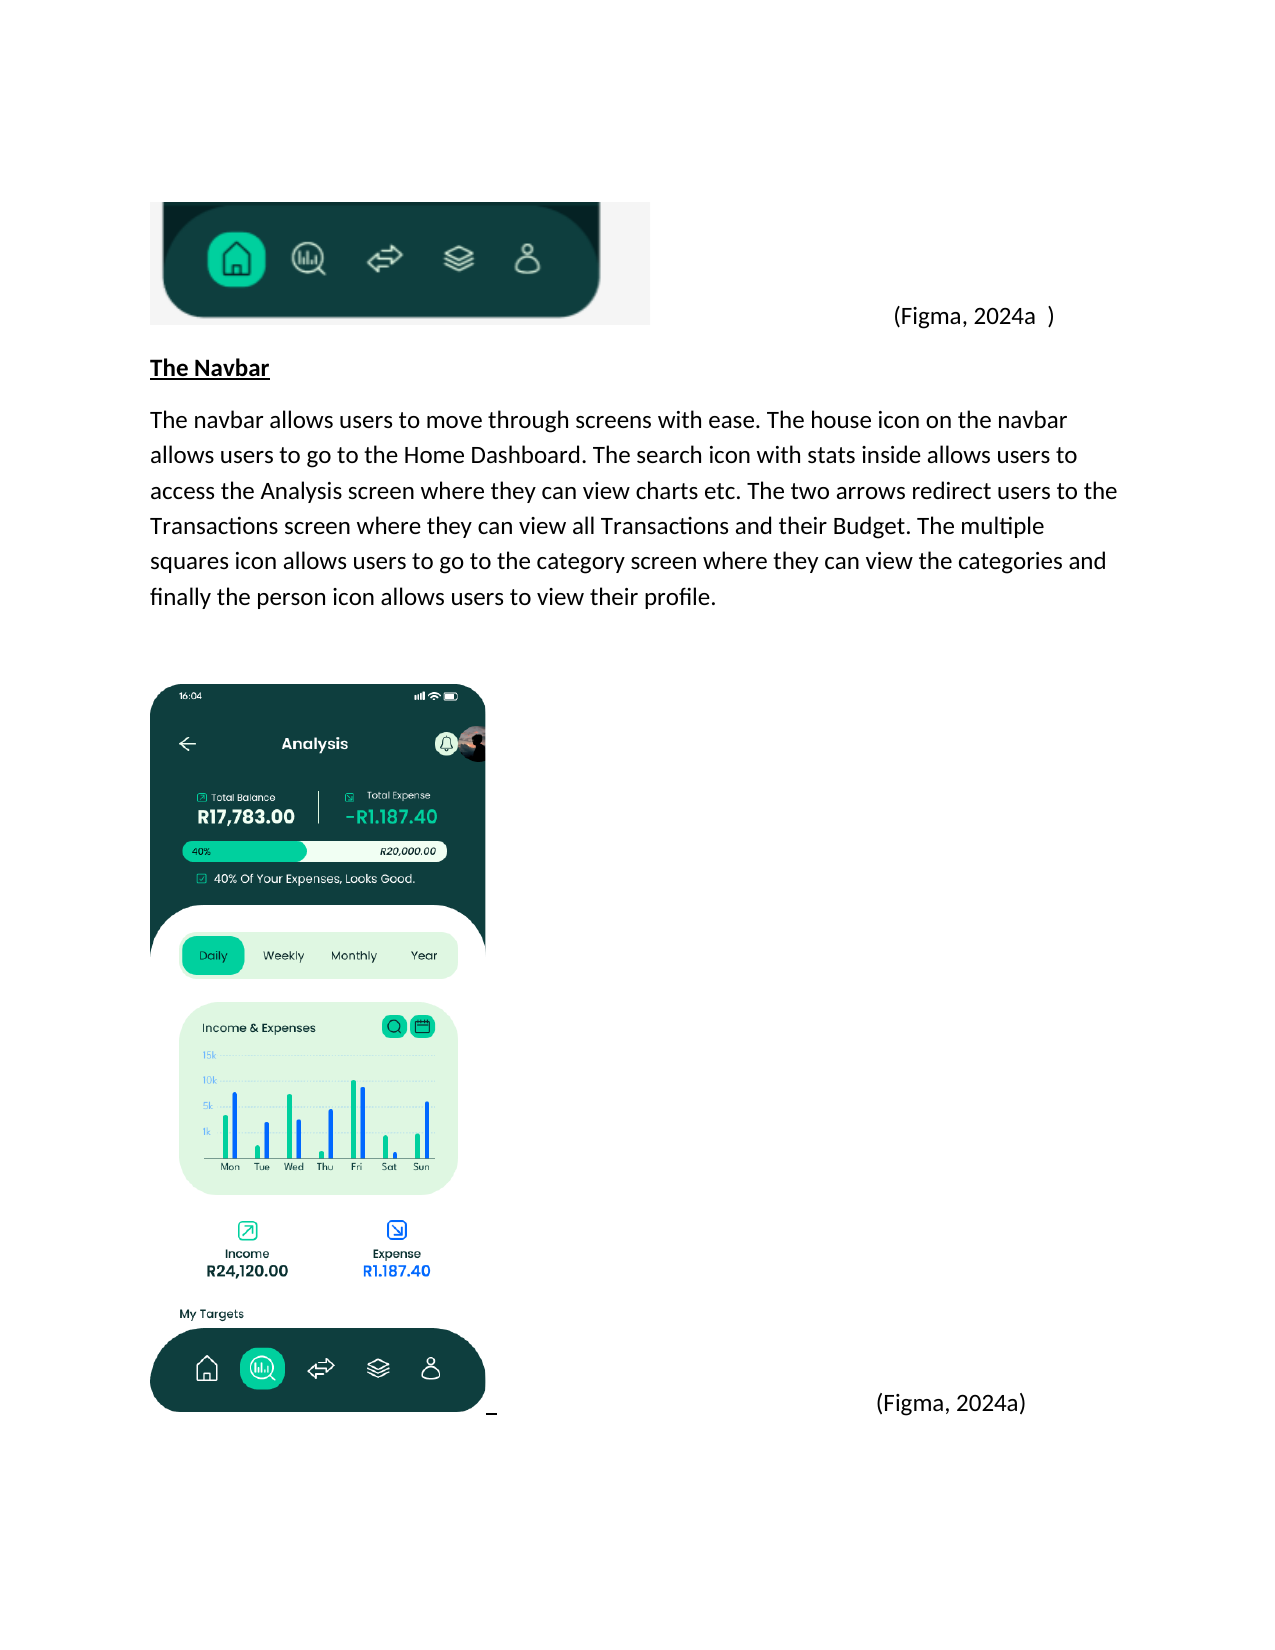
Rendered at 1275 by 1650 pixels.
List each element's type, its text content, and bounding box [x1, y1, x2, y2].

picture [150, 202, 650, 325]
text The Navbar [150, 352, 1125, 383]
text The navbar allows users to move through screens with ease. The house icon on the navbar allows users to go to the Home Dashboard. The search icon with stats inside allows users to access the Analysis screen where they can view charts etc. The two arrows redirect users to the Transactions screen where they can view all Transactions and their Budget. The multiple squares icon allows users to go to the category screen where they can view the categories and finally the person icon allows users to view their profile. [150, 404, 1125, 611]
picture [150, 684, 486, 1412]
